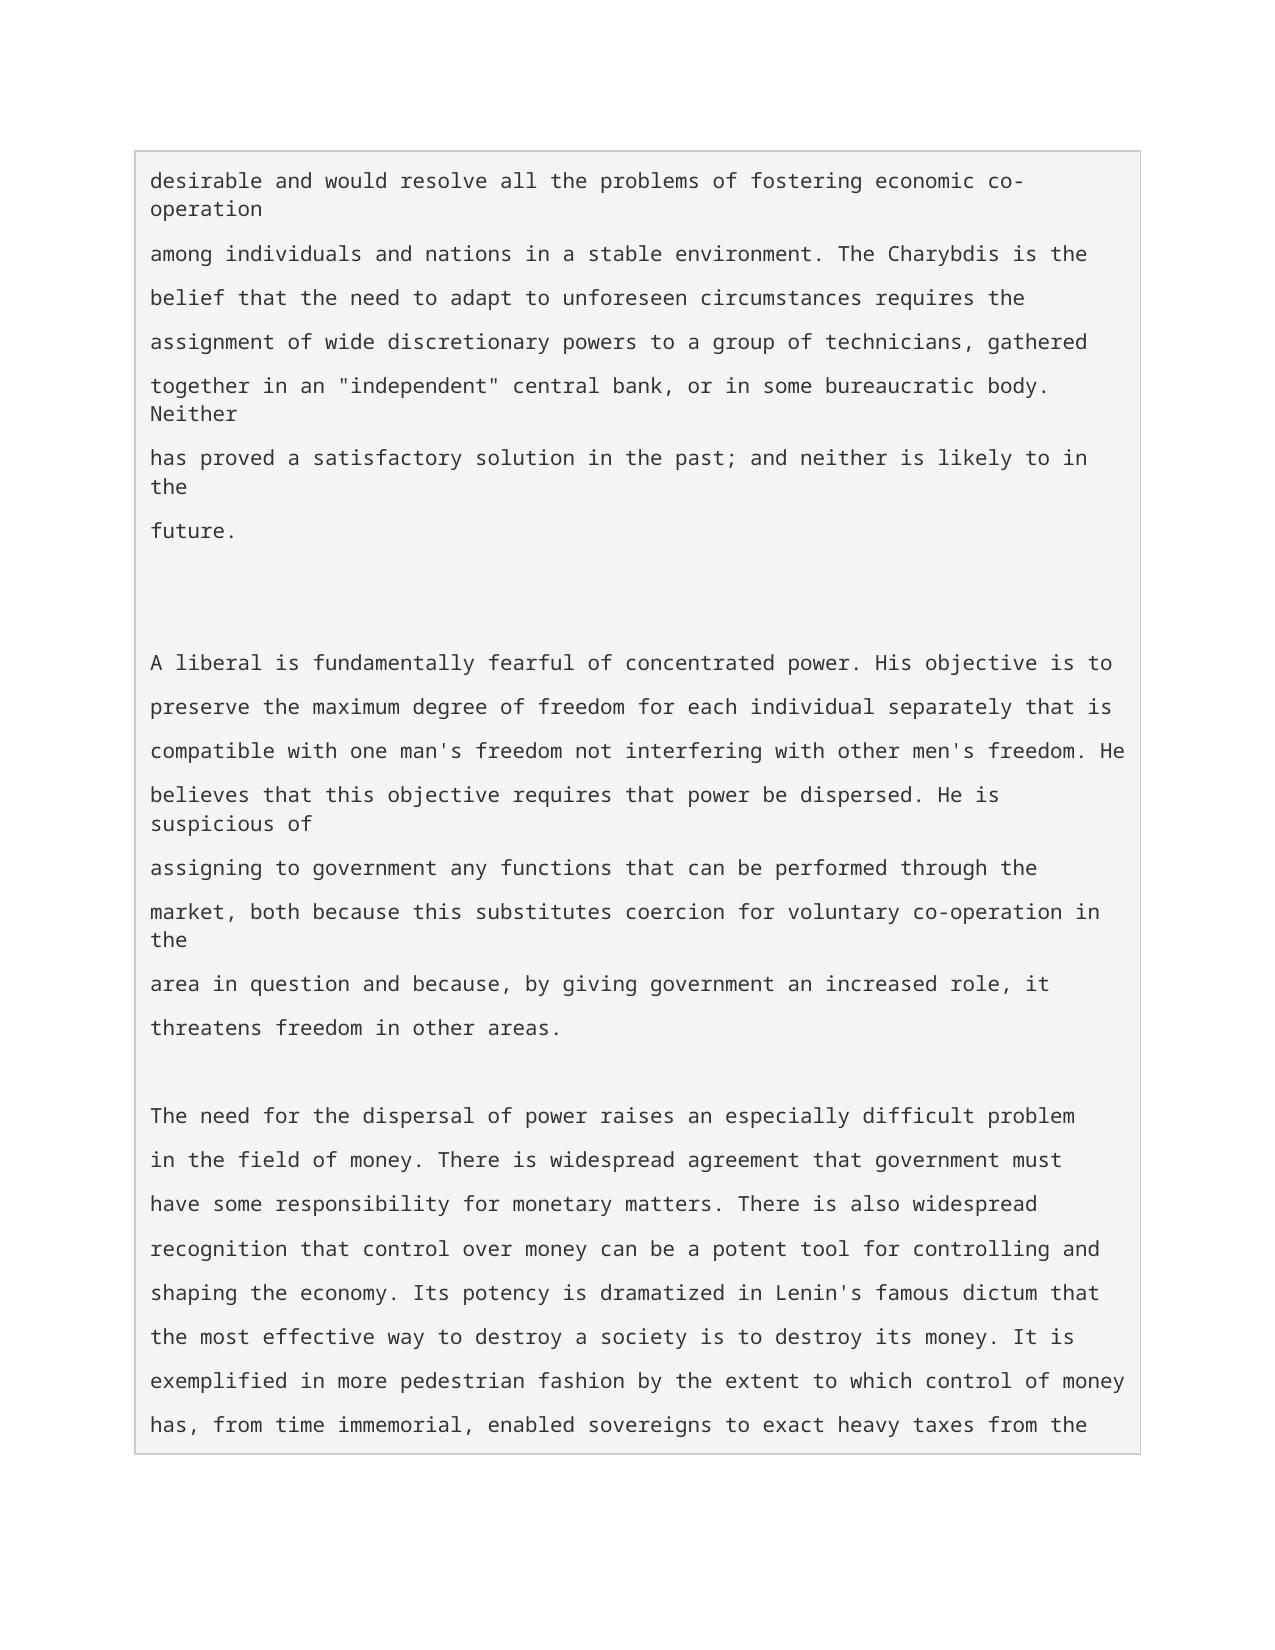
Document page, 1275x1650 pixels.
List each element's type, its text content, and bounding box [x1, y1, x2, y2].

text A liberal is fundamentally fearful of concentrated power. His objective is to [136, 632, 1140, 676]
text believes that this objective requires that power be dispersed. He is suspicious of [136, 764, 1140, 837]
text have some responsibility for monetary matters. There is also widespread [136, 1173, 1140, 1217]
text exemplified in more pedestrian fashion by the extent to which control of money [136, 1350, 1140, 1394]
text has proved a satisfactory solution in the past; and neither is likely to in the [136, 427, 1140, 500]
text market, both because this substitutes coercion for voluntary co-operation in the [136, 881, 1140, 953]
text assignment of wide discretionary powers to a group of technicians, gathered [136, 311, 1140, 355]
text the most effective way to destroy a society is to destroy its money. It is [136, 1306, 1140, 1350]
text together in an "independent" central bank, or in some bureaucratic body. Neither [136, 355, 1140, 427]
text The need for the dispersal of power raises an especially difficult problem [136, 1085, 1140, 1129]
text among individuals and nations in a stable environment. The Charybdis is the [136, 222, 1140, 267]
text preserve the maximum degree of freedom for each individual separately that is [136, 676, 1140, 720]
text threatens freedom in other areas. [136, 997, 1140, 1041]
text shaping the economy. Its potency is dramatized in Lenin's famous dictum that [136, 1262, 1140, 1306]
text future. [136, 500, 1140, 544]
text desirable and would resolve all the problems of fostering economic co-operation [136, 152, 1140, 222]
text area in question and because, by giving government an increased role, it [136, 953, 1140, 997]
text compatible with one man's freedom not interfering with other men's freedom. He [136, 720, 1140, 764]
text assigning to government any functions that can be performed through the [136, 837, 1140, 881]
text has, from time immemorial, enabled sovereigns to exact heavy taxes from the [136, 1394, 1140, 1453]
text belief that the need to adapt to unforeseen circumstances requires the [136, 267, 1140, 311]
text in the field of money. There is widespread agreement that government must [136, 1129, 1140, 1173]
text recognition that control over money can be a potent tool for controlling and [136, 1217, 1140, 1262]
